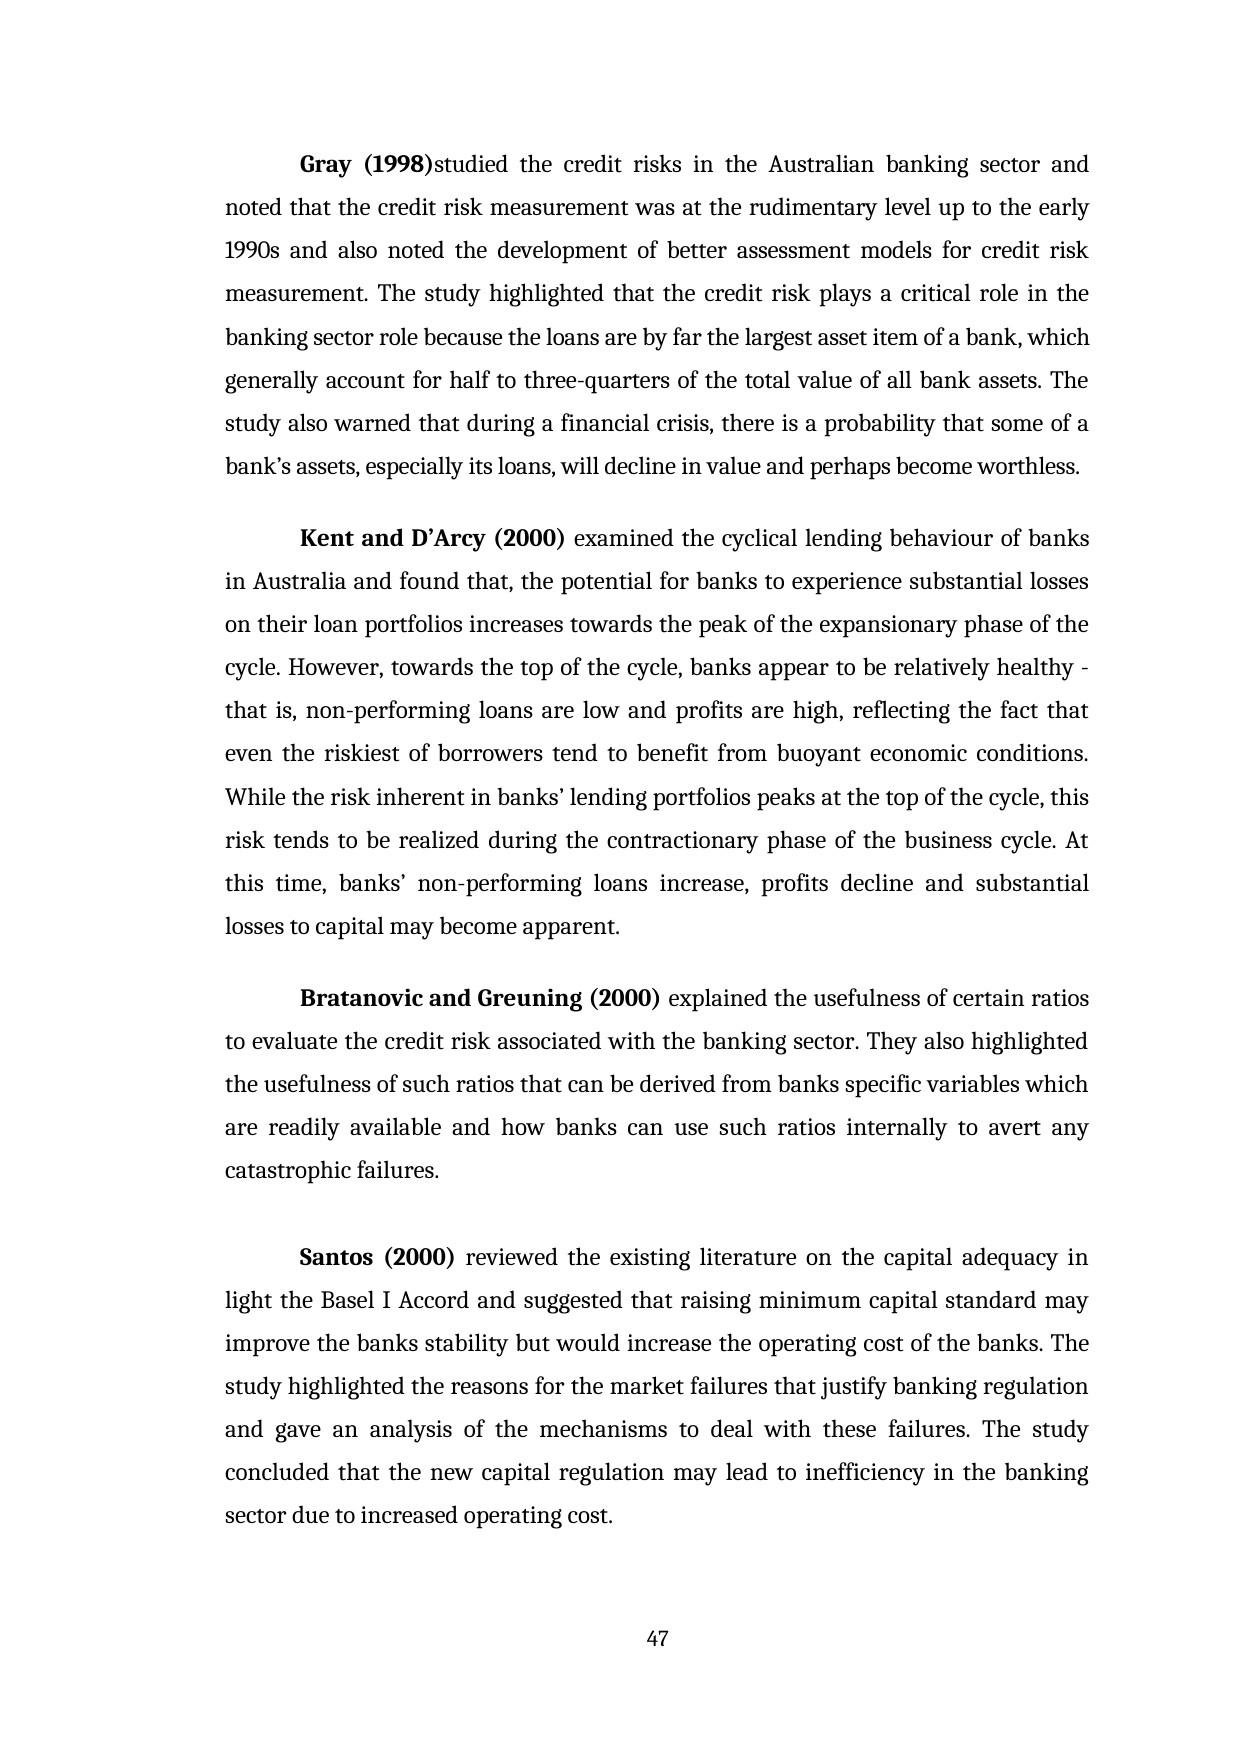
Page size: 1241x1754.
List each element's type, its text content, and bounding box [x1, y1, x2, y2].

text Santos (2000) reviewed the existing literature on the capital adequacy in light the Basel I Accord and suggested that raising minimum capital standard may improve the banks stability but would increase the operating cost of the banks. The study highlighted the reasons for the market failures that justify banking regulation and gave an analysis of the mechanisms to deal with these failures. The study concluded that the new capital regulation may lead to inefficiency in the banking sector due to increased operating cost. [225, 1242, 1090, 1530]
text Gray (1998)studied the credit risks in the Australian banking sector and noted that the credit risk measurement was at the rudimentary level up to the early 1990s and also noted the development of better assessment models for credit risk measurement. The study highlighted that the credit risk plays a critical role in the banking sector role because the loans are by far the largest asset item of a bank, which generally account for half to three-quarters of the total value of all bank assets. The study also warned that during a financial crisis, there is a probability that some of a bank’s assets, especially its loans, will decline in value and perhaps become worthless. [225, 150, 1090, 481]
text Bratanovic and Greuning (2000) explained the usefulness of certain ratios to evaluate the credit risk associated with the banking sector. They also highlighted the usefulness of such ratios that can be derived from banks specific variables which are readily available and how banks can use such ratios internally to avert any catastrophic failures. [225, 984, 1090, 1185]
text Kent and D’Arcy (2000) examined the cyclical lending behaviour of banks in Australia and found that, the potential for banks to experience substantial losses on their loan portfolios increases towards the peak of the expansionary phase of the cycle. However, towards the top of the cycle, banks appear to be relatively healthy - that is, non-performing loans are low and profits are high, reflecting the fact that even the riskiest of borrowers tend to benefit from buoyant economic conditions. While the risk inherent in banks’ lending portfolios peaks at the top of the cycle, this risk tends to be realized during the contractionary phase of the business cycle. At this time, banks’ non-performing loans increase, profits decline and substantial losses to capital may become apparent. [225, 524, 1090, 941]
